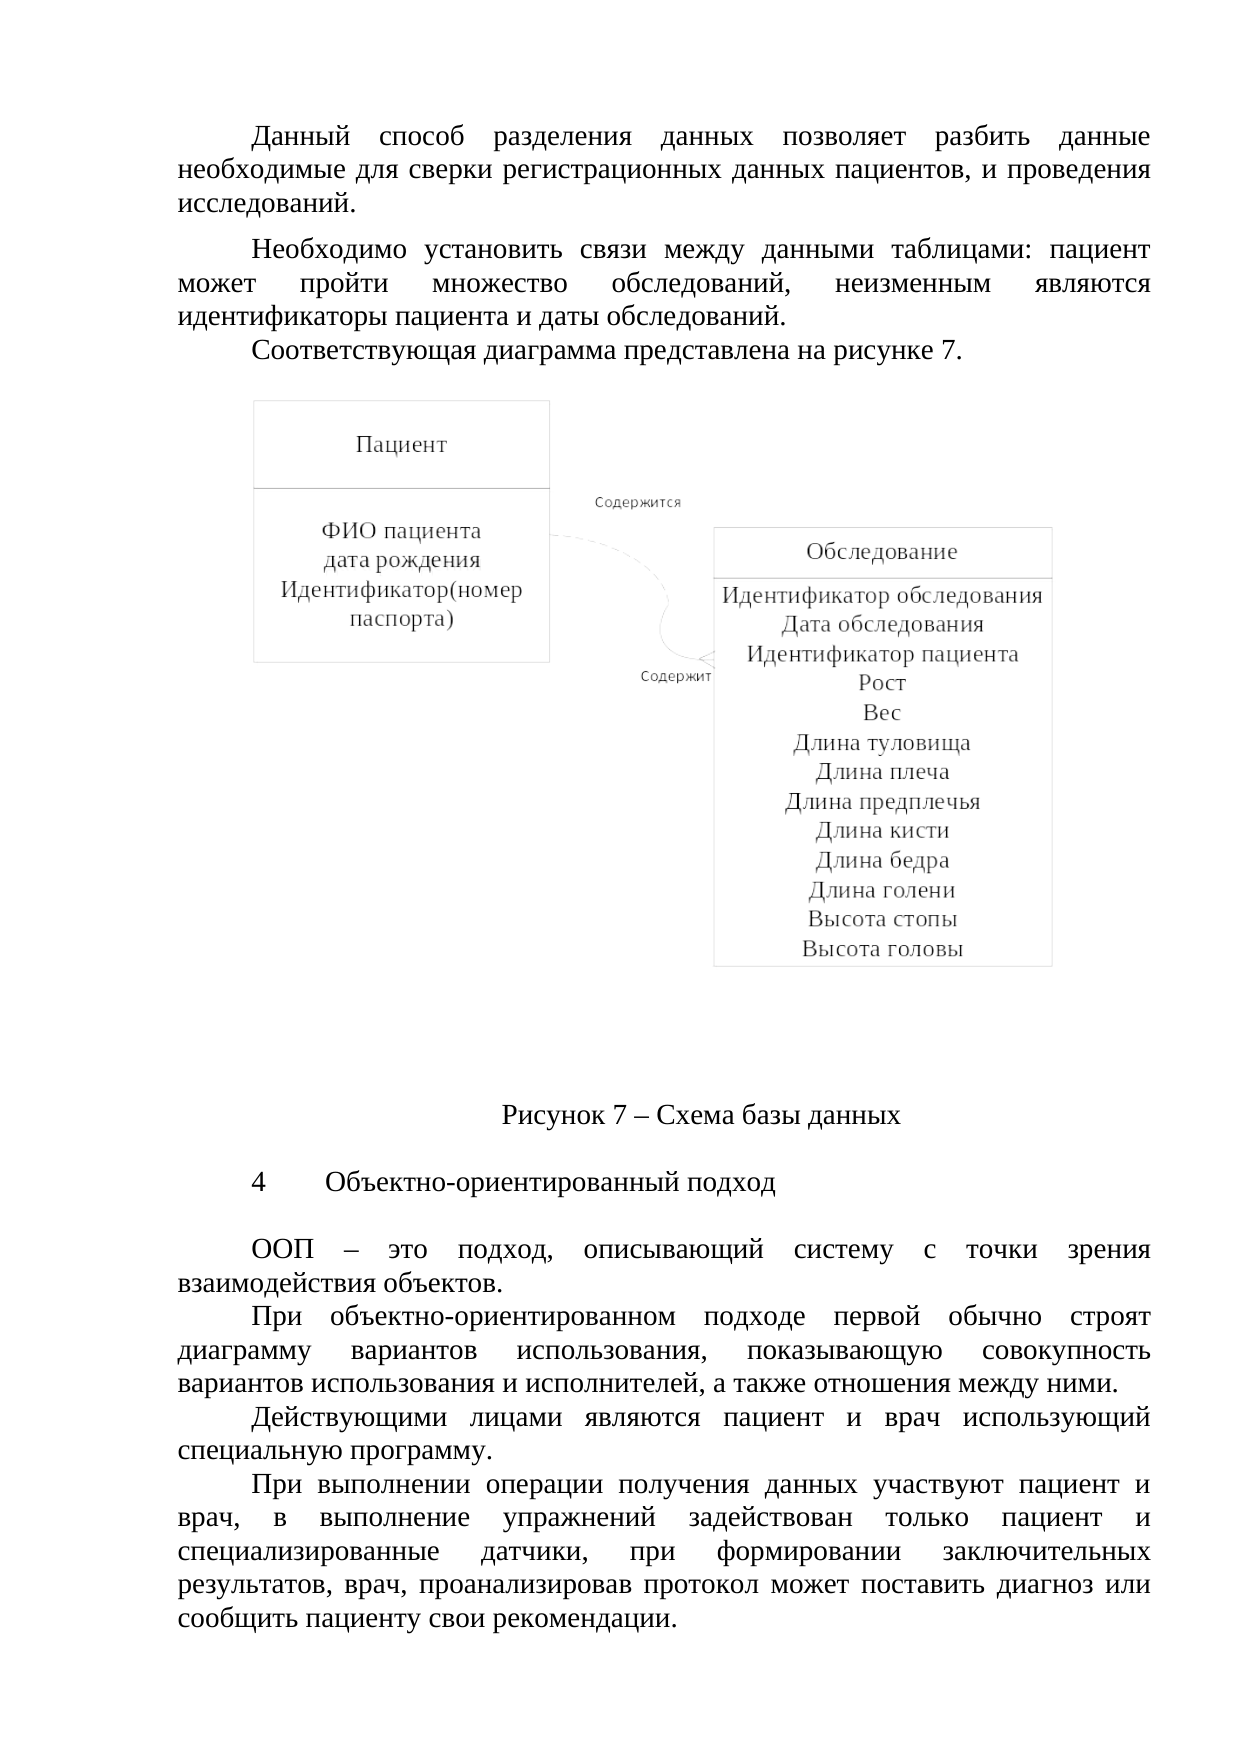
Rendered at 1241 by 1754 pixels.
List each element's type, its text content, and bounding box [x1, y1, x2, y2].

text Данный способ разделения данных позволяет разбить данные необходимые для сверки регистрационных данных пациентов, и проведения исследований. [177, 118, 1152, 219]
text При выполнении операции получения данных участвуют пациент и врач, в выполнение упражнений задействован только пациент и специализированные датчики, при формировании заключительных результатов, врач, проанализировав протокол может поставить диагноз или сообщить пациенту свои рекомендации. [177, 1466, 1152, 1634]
text Соответствующая диаграмма представлена на рисунке 7. [177, 332, 1152, 365]
text Необходимо установить связи между данными таблицами: пациент может пройти множество обследований, неизменным являются идентификаторы пациента и даты обследований. [177, 231, 1152, 332]
text При объектно-ориентированном подходе первой обычно строят диаграмму вариантов использования, показывающую совокупность вариантов использования и исполнителей, а также отношения между ними. [177, 1298, 1152, 1399]
text Рисунок 7 – Схема базы данных [177, 1097, 1152, 1131]
text Действующими лицами являются пациент и врач использующий специальную программу. [177, 1399, 1152, 1466]
subtitle 4 Объектно-ориентированный подход [177, 1164, 1152, 1198]
text ООП – это подход, описывающий систему с точки зрения взаимодействия объектов. [177, 1231, 1152, 1298]
